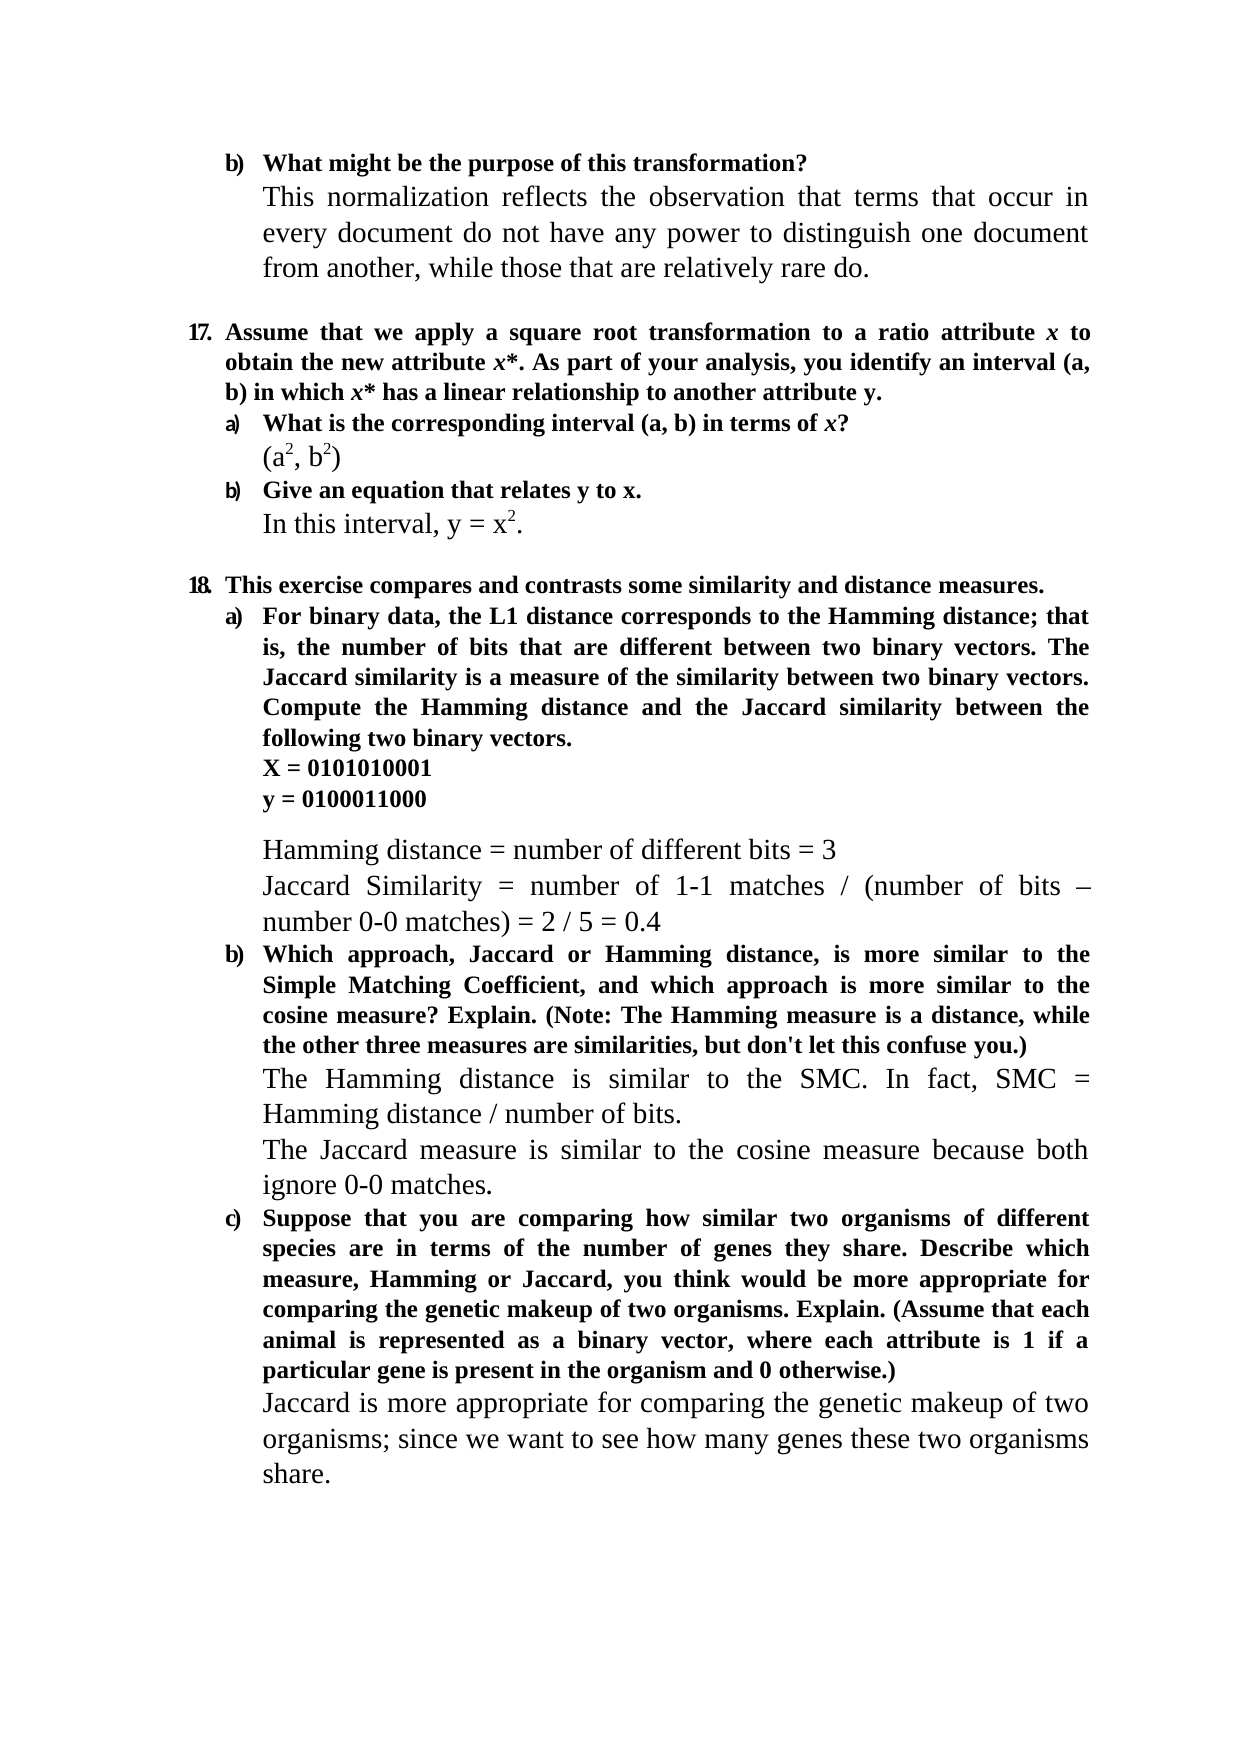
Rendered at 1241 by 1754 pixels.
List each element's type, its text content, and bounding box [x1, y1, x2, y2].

list For binary data, the L1 distance corresponds to the Hamming distance; that is, the number of bits that are different between two binary vectors. The Jaccard similarity is a measure of the similarity between two binary vectors. Compute the Hamming distance and the Jaccard similarity between the following two binary vectors. [225, 601, 1090, 752]
text This normalization reflects the observation that terms that occur in every document do not have any power to distinguish one document from another, while those that are relatively rare do. [262, 179, 1090, 284]
text The Jaccard measure is similar to the cosine measure because both ignore 0-0 matches. [262, 1132, 1090, 1201]
text In this interval, y = x2. [262, 506, 1167, 539]
list Which approach, Jaccard or Hamming distance, is more similar to the Simple Matching Coefficient, and which approach is more similar to the cosine measure? Explain. (Note: The Hamming measure is a distance, while the other three measures are similarities, but don't let this confuse you.) [225, 939, 1091, 1059]
list Assume that we apply a square root transformation to a ratio attribute x to obtain the new attribute x*. As part of your analysis, you identify an interval (a, b) in which x* has a linear relationship to another attribute y. [187, 317, 1091, 406]
text The Hamming distance is similar to the SMC. In fact, SMC = Hamming distance / number of bits. [262, 1061, 1091, 1130]
list Give an equation that relates y to x. [225, 475, 1167, 504]
list What might be the purpose of this transformation? [225, 148, 1167, 177]
text Jaccard is more appropriate for comparing the genetic makeup of two organisms; since we want to see how many genes these two organisms share. [262, 1386, 1090, 1490]
text Jaccard Similarity = number of 1-1 matches / (number of bits – number 0-0 matches) = 2 / 5 = 0.4 [262, 868, 1091, 937]
text Hamming distance = number of different bits = 3 [262, 832, 1167, 866]
text y = 0100011000 [262, 784, 1167, 813]
text X = 0101010001 [262, 753, 1167, 782]
text (a2, b2) [262, 439, 1167, 472]
list This exercise compares and contrasts some similarity and distance measures. [187, 570, 1167, 599]
list Suppose that you are comparing how similar two organisms of different species are in terms of the number of genes they share. Describe which measure, Hamming or Jaccard, you think would be more appropriate for comparing the genetic makeup of two organisms. Explain. (Assume that each animal is represented as a binary vector, where each attribute is 1 if a particular gene is present in the organism and 0 otherwise.) [225, 1203, 1091, 1384]
list What is the corresponding interval (a, b) in terms of x? [225, 408, 1167, 437]
